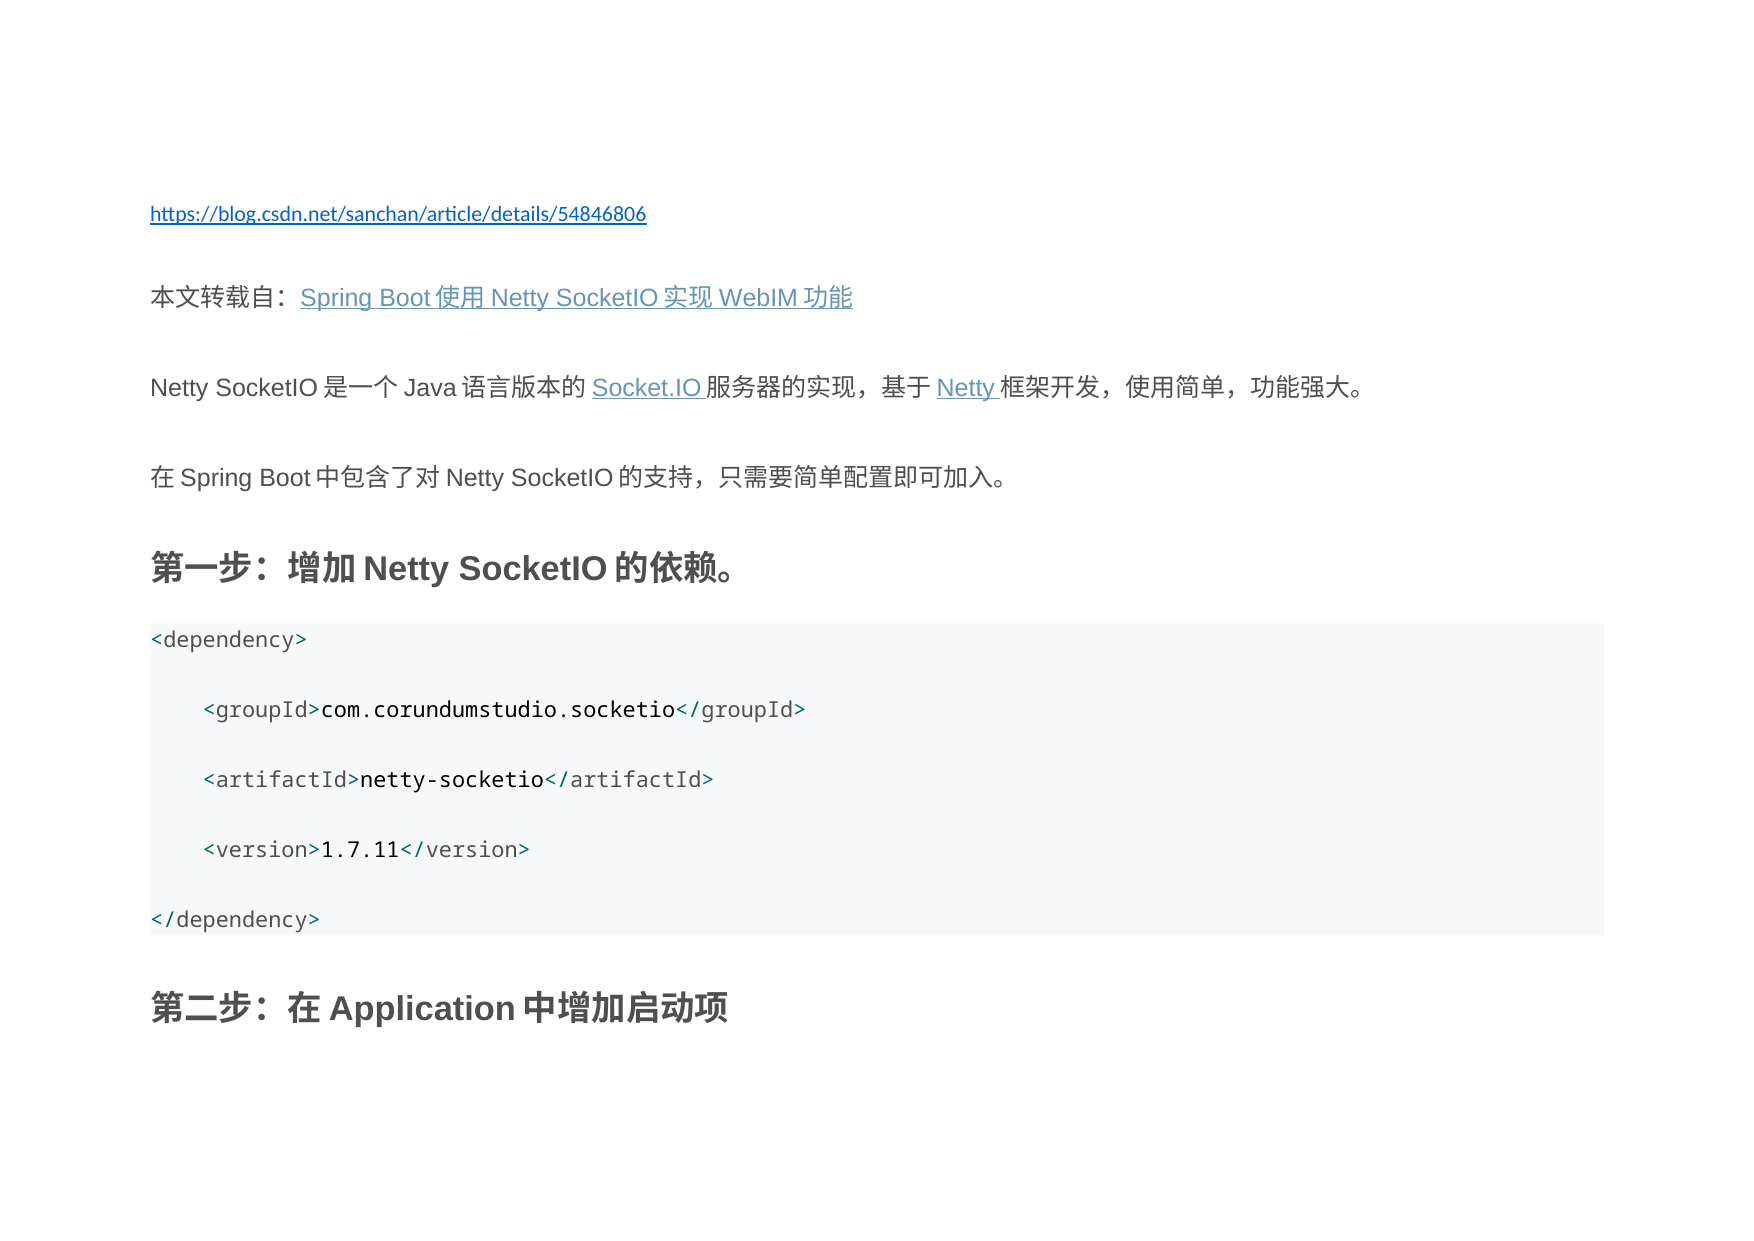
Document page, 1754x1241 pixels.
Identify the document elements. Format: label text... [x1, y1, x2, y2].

text https://blog.csdn.net/sanchan/article/details/54846806 [150, 198, 1604, 230]
text <groupId>com.corundumstudio.socketio</groupId> [150, 693, 1604, 725]
text <artifactId>netty-socketio</artifactId> [150, 763, 1604, 795]
text </dependency> [150, 903, 1604, 935]
text <version>1.7.11</version> [150, 833, 1604, 865]
subtitle 第二步：在Application中增加启动项 [150, 973, 1604, 1038]
text <dependency> [150, 623, 1604, 655]
text Netty SocketIO是一个 Java语言版本的Socket.IO服务器的实现，基于Netty框架开发，使用简单，功能强大。 [150, 353, 1604, 418]
subtitle 第一步：增加Netty SocketIO的依赖。 [150, 533, 1604, 598]
text 在Spring Boot中包含了对Netty SocketIO的支持，只需要简单配置即可加入。 [150, 443, 1604, 508]
text 本文转载自：Spring Boot使用Netty SocketIO实现WebIM功能 [150, 263, 1604, 328]
